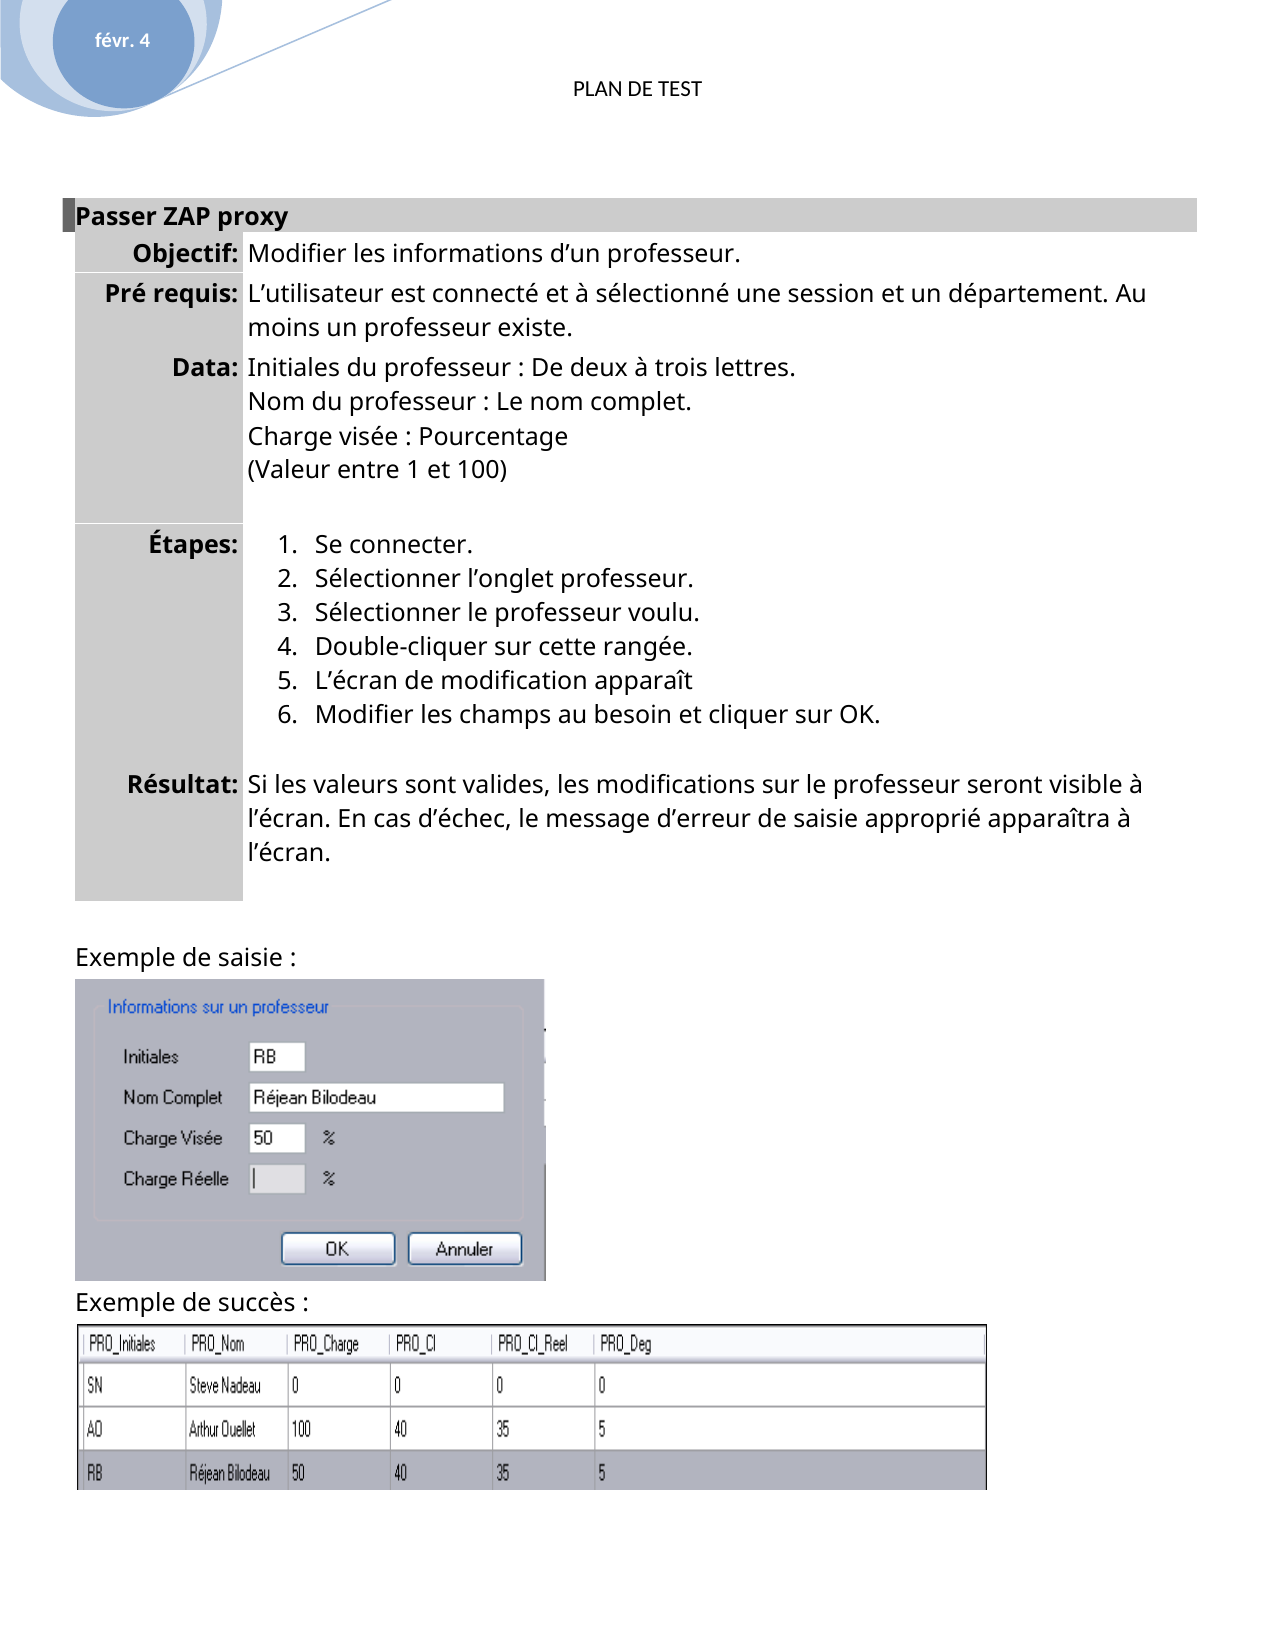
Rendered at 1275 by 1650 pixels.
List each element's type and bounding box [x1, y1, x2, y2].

picture [75, 1324, 988, 1490]
picture [75, 979, 546, 1281]
